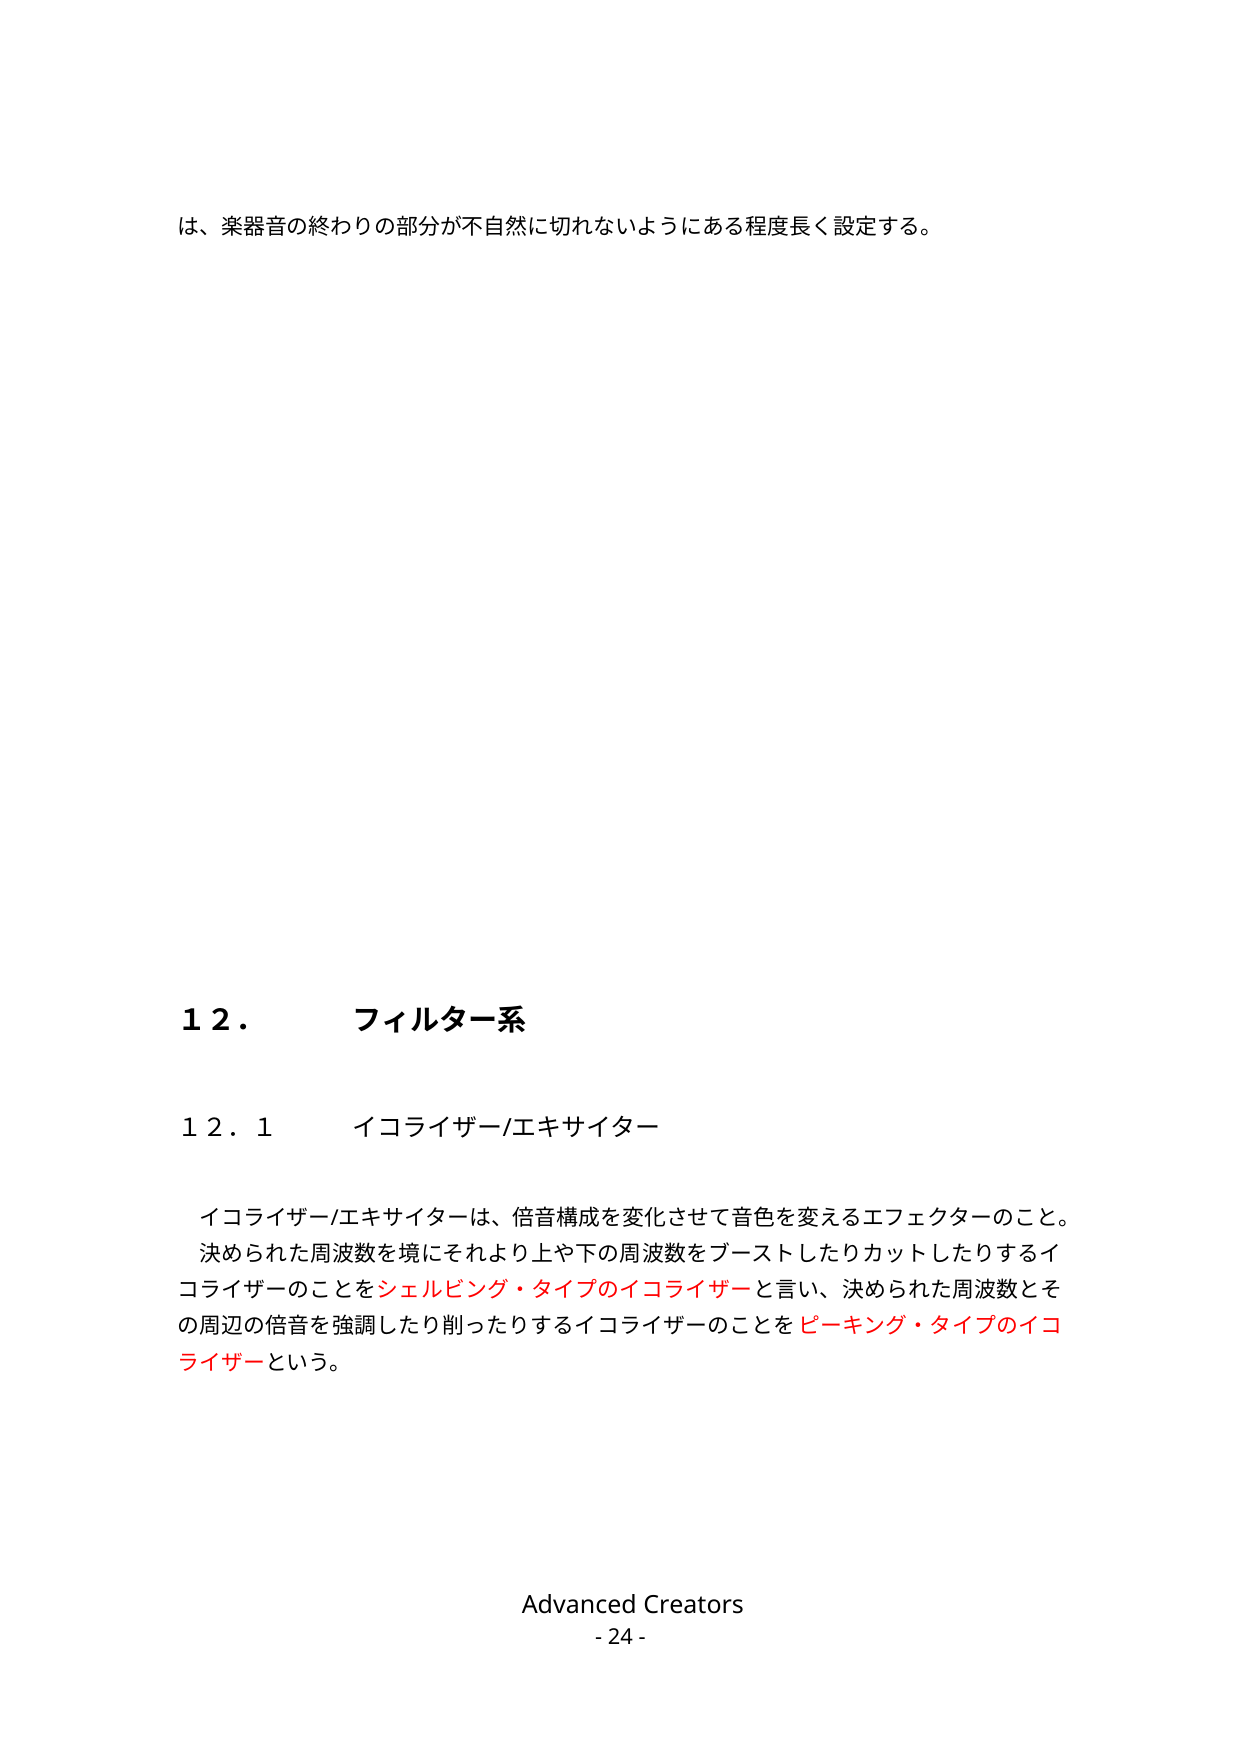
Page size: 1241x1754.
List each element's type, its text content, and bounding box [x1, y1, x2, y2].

text イコライザー/エキサイターは、倍音構成を変化させて音色を変えるエフェクターのこと。 [177, 1198, 1063, 1234]
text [177, 207, 1063, 243]
subtitle フィルター系 [177, 982, 1063, 1054]
subtitle イコライザー/エキサイター [177, 1090, 1063, 1162]
text 決められた周波数を境にそれより上や下の周波数をブーストしたりカットしたりするイコライザーのことをシェルビング・タイプのイコライザーと言い、決められた周波数とその周辺の倍音を強調したり削ったりするイコライザーのことをピーキング・タイプのイコライザーという。 [177, 1234, 1063, 1378]
